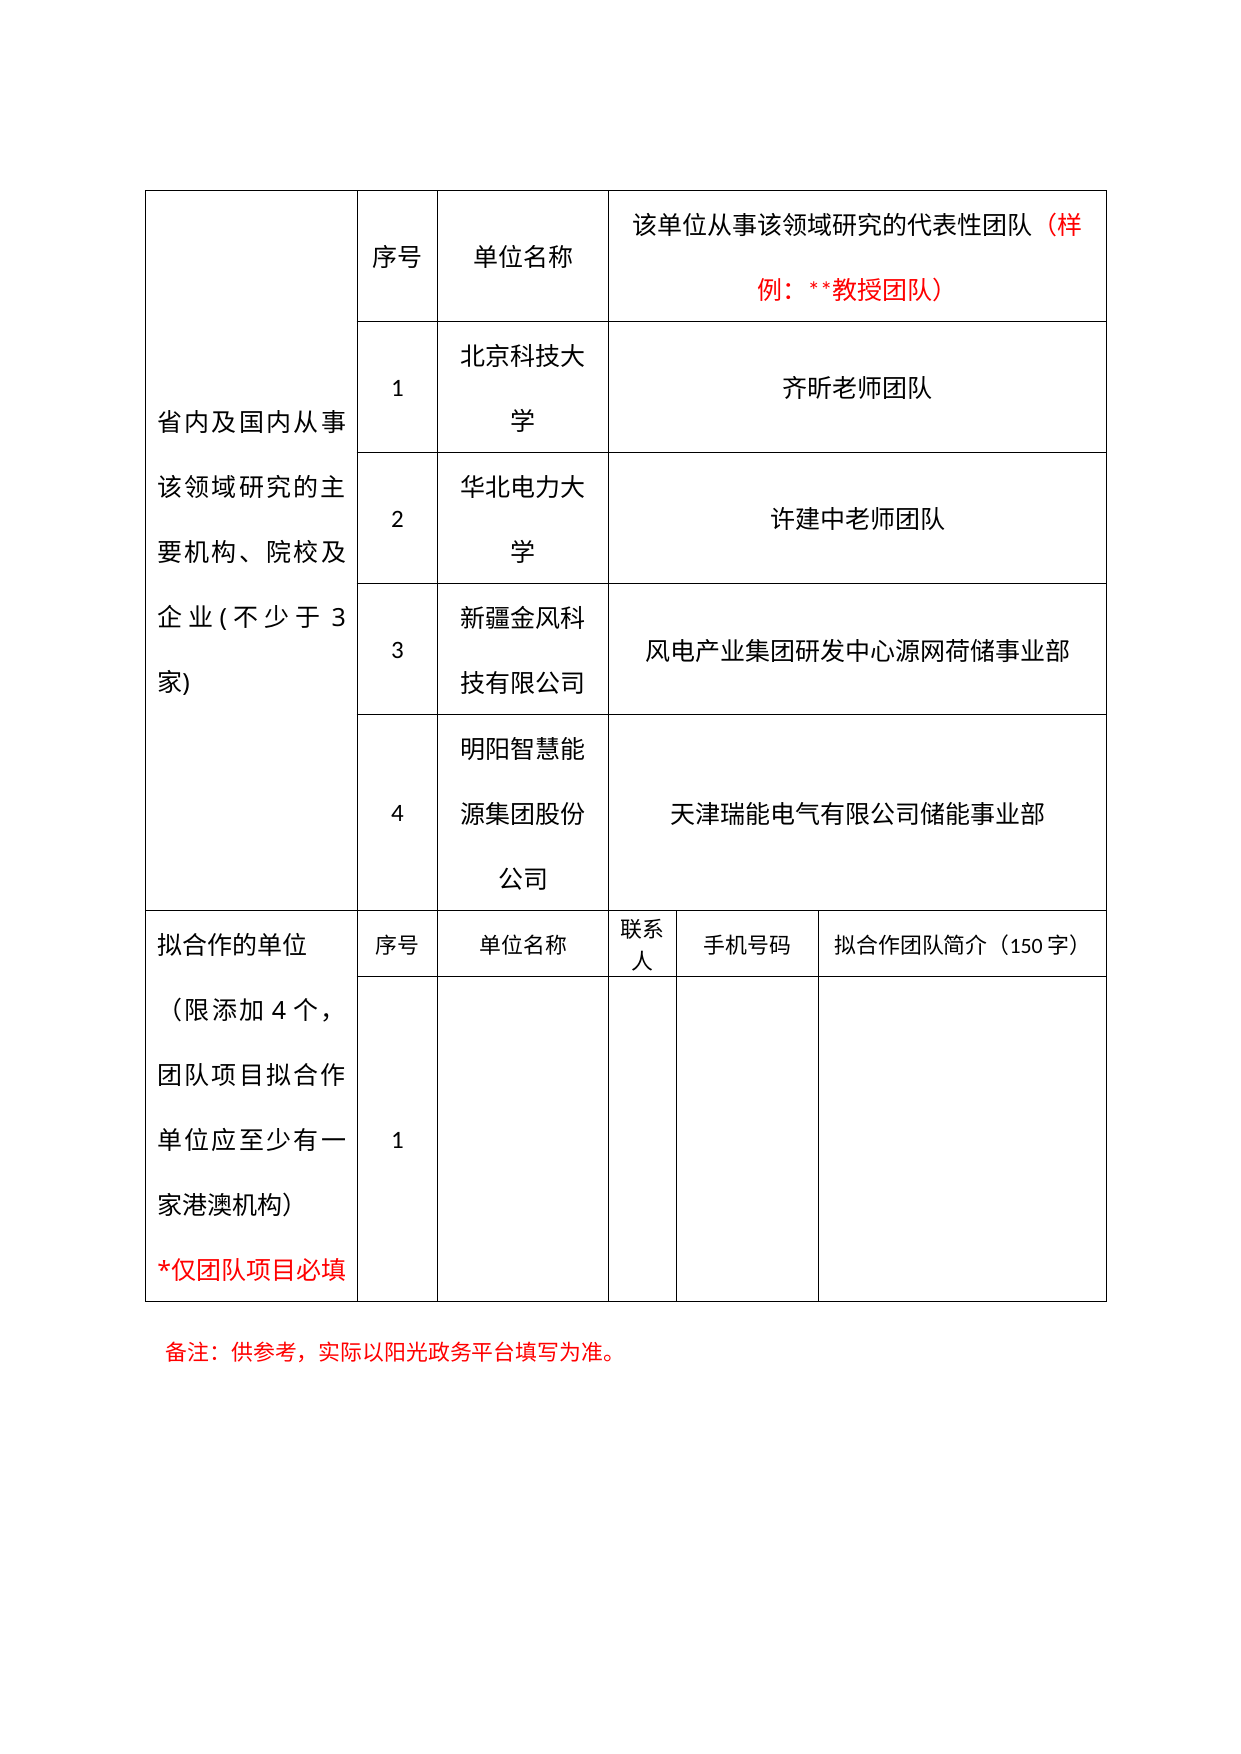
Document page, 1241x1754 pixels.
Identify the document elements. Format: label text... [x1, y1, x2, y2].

table_cell 序号 [358, 191, 437, 321]
table_cell 新疆金风科技有限公司 [438, 584, 608, 714]
table_cell 序号 [358, 911, 437, 976]
table_cell 明阳智慧能源集团股份公司 [438, 715, 608, 910]
text 备注：供参考，实际以阳光政务平台填写为准。 [165, 1335, 1087, 1367]
table_cell 齐昕老师团队 [609, 322, 1106, 452]
table_cell 4 [358, 715, 437, 910]
table_cell [819, 977, 1106, 1301]
table_cell [609, 977, 676, 1301]
table_cell 该单位从事该领域研究的代表性团队（样例：**教授团队） [609, 191, 1106, 321]
table_cell 北京科技大学 [438, 322, 608, 452]
table_cell 1 [358, 977, 437, 1301]
table_cell 许建中老师团队 [609, 453, 1106, 583]
table_cell 天津瑞能电气有限公司储能事业部 [609, 715, 1106, 910]
table_cell 2 [358, 453, 437, 583]
table_cell 单位名称 [438, 911, 608, 976]
table_cell 3 [358, 584, 437, 714]
table_cell 单位名称 [438, 191, 608, 321]
table_cell 华北电力大学 [438, 453, 608, 583]
table_cell 拟合作团队简介（150字） [819, 911, 1106, 976]
table_cell 拟合作的单位 （限添加4个，团队项目拟合作单位应至少有一家港澳机构） *仅团队项目必填 [146, 911, 357, 1301]
table_cell 1 [358, 322, 437, 452]
table_cell 风电产业集团研发中心源网荷储事业部 [609, 584, 1106, 714]
table_cell [438, 977, 608, 1301]
table_cell [677, 977, 818, 1301]
table_cell 联系人 [609, 911, 676, 976]
table_cell 手机号码 [677, 911, 818, 976]
table_cell 省内及国内从事该领域研究的主要机构、院校及企业(不少于3家) [146, 191, 357, 910]
